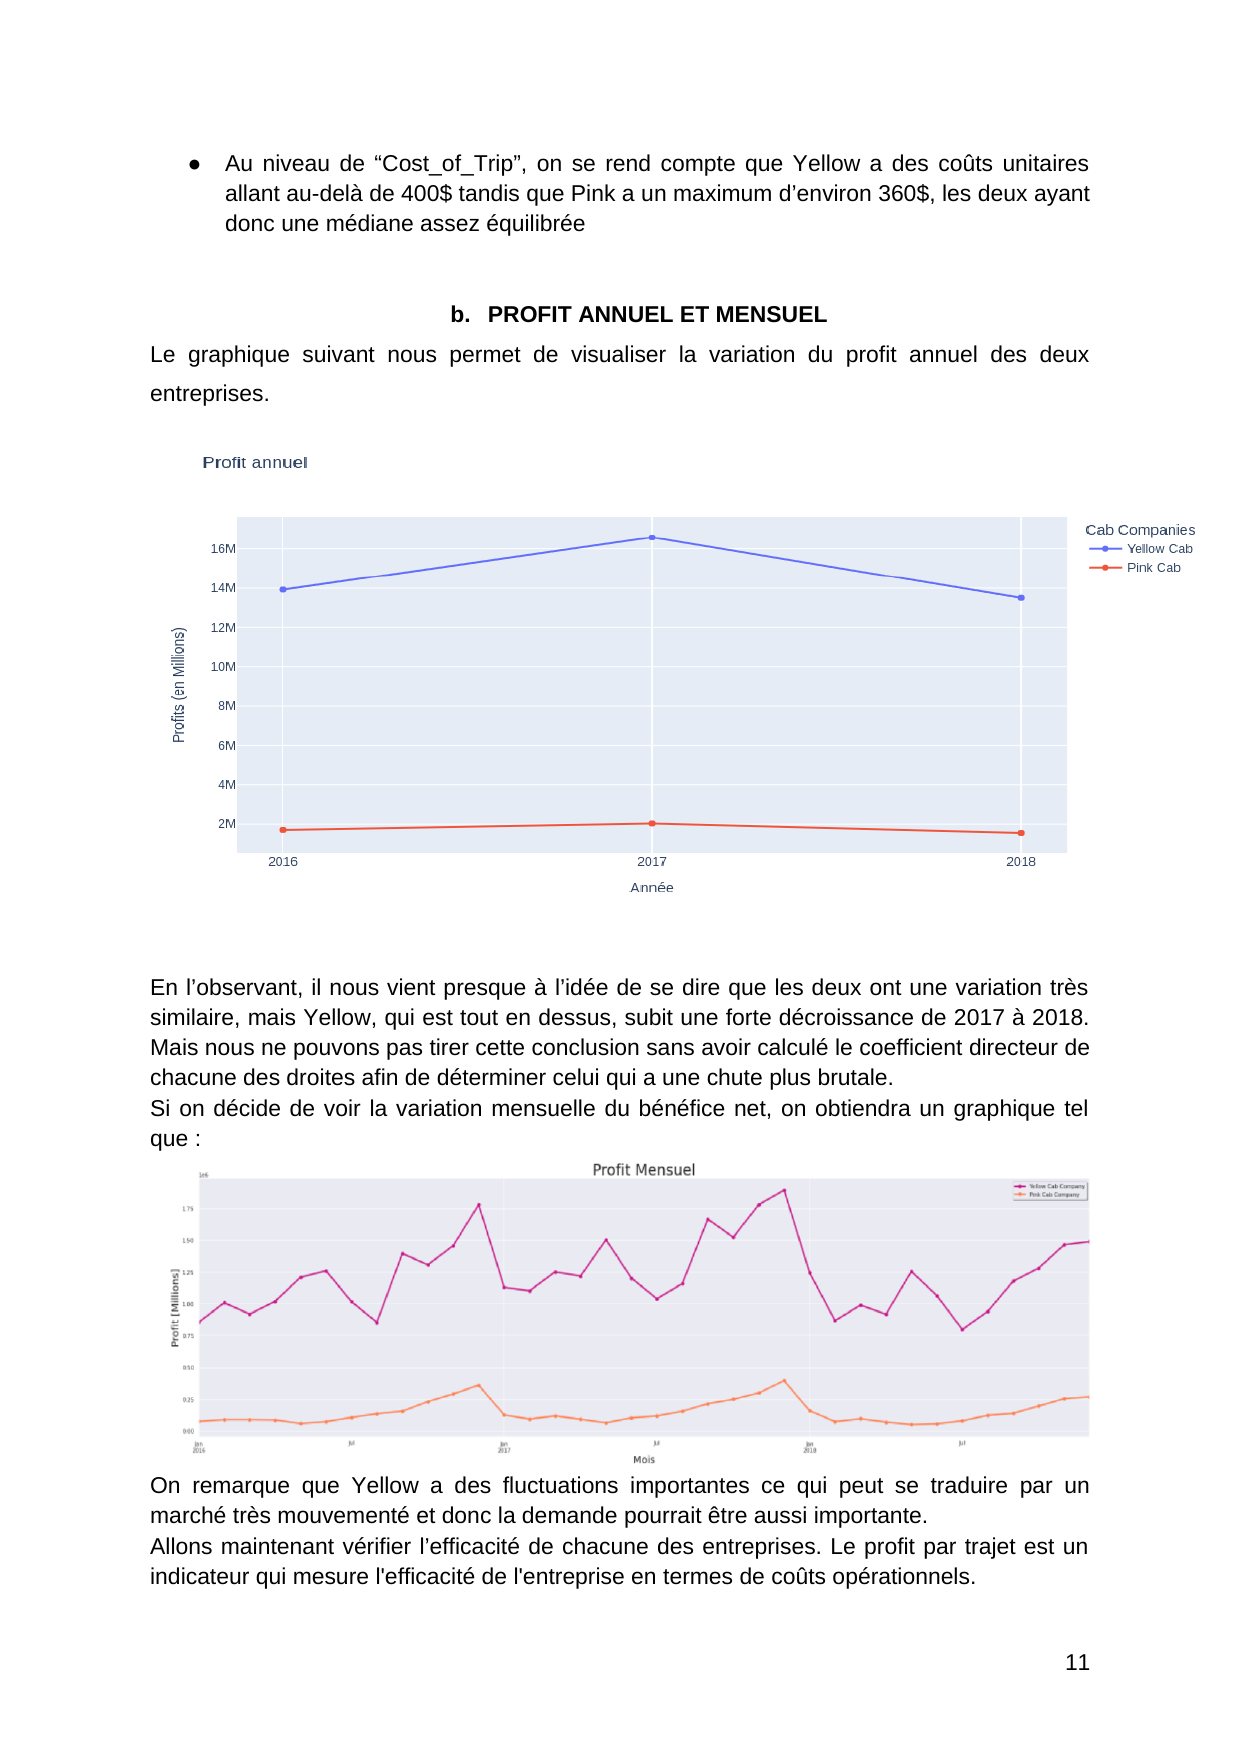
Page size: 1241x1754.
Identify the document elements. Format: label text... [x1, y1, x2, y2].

text On remarque que Yellow a des fluctuations importantes ce qui peut se traduire par un marché très mouvementé et donc la demande pourrait être aussi importante. [150, 1472, 1090, 1529]
text Allons maintenant vérifier l’efficacité de chacune des entreprises. Le profit par trajet est un indicateur qui mesure l'efficacité de l'entreprise en termes de coûts opérationnels. [150, 1533, 1090, 1589]
text Le graphique suivant nous permet de visualiser la variation du profit annuel des deux entreprises. [150, 341, 1090, 419]
picture [150, 1155, 1091, 1469]
text En l’observant, il nous vient presque à l’idée de se dire que les deux ont une variation très similaire, mais Yellow, qui est tout en dessus, subit une forte décroissance de 2017 à 2018. Mais nous ne pouvons pas tirer cette conclusion sans avoir calculé le coefficient directeur de chacune des droites afin de déterminer celui qui a une chute plus brutale. [150, 974, 1090, 1091]
list Au niveau de “Cost_of_Trip”, on se rend compte que Yellow a des coûts unitaires allant au-delà de 400$ tandis que Pink a un maximum d’environ 360$, les deux ayant donc une médiane assez équilibrée [187, 150, 1090, 237]
list PROFIT ANNUEL ET MENSUEL [187, 301, 1090, 327]
text Si on décide de voir la variation mensuelle du bénéfice net, on obtiendra un graphique tel que : [150, 1094, 1090, 1151]
picture [150, 419, 1211, 931]
